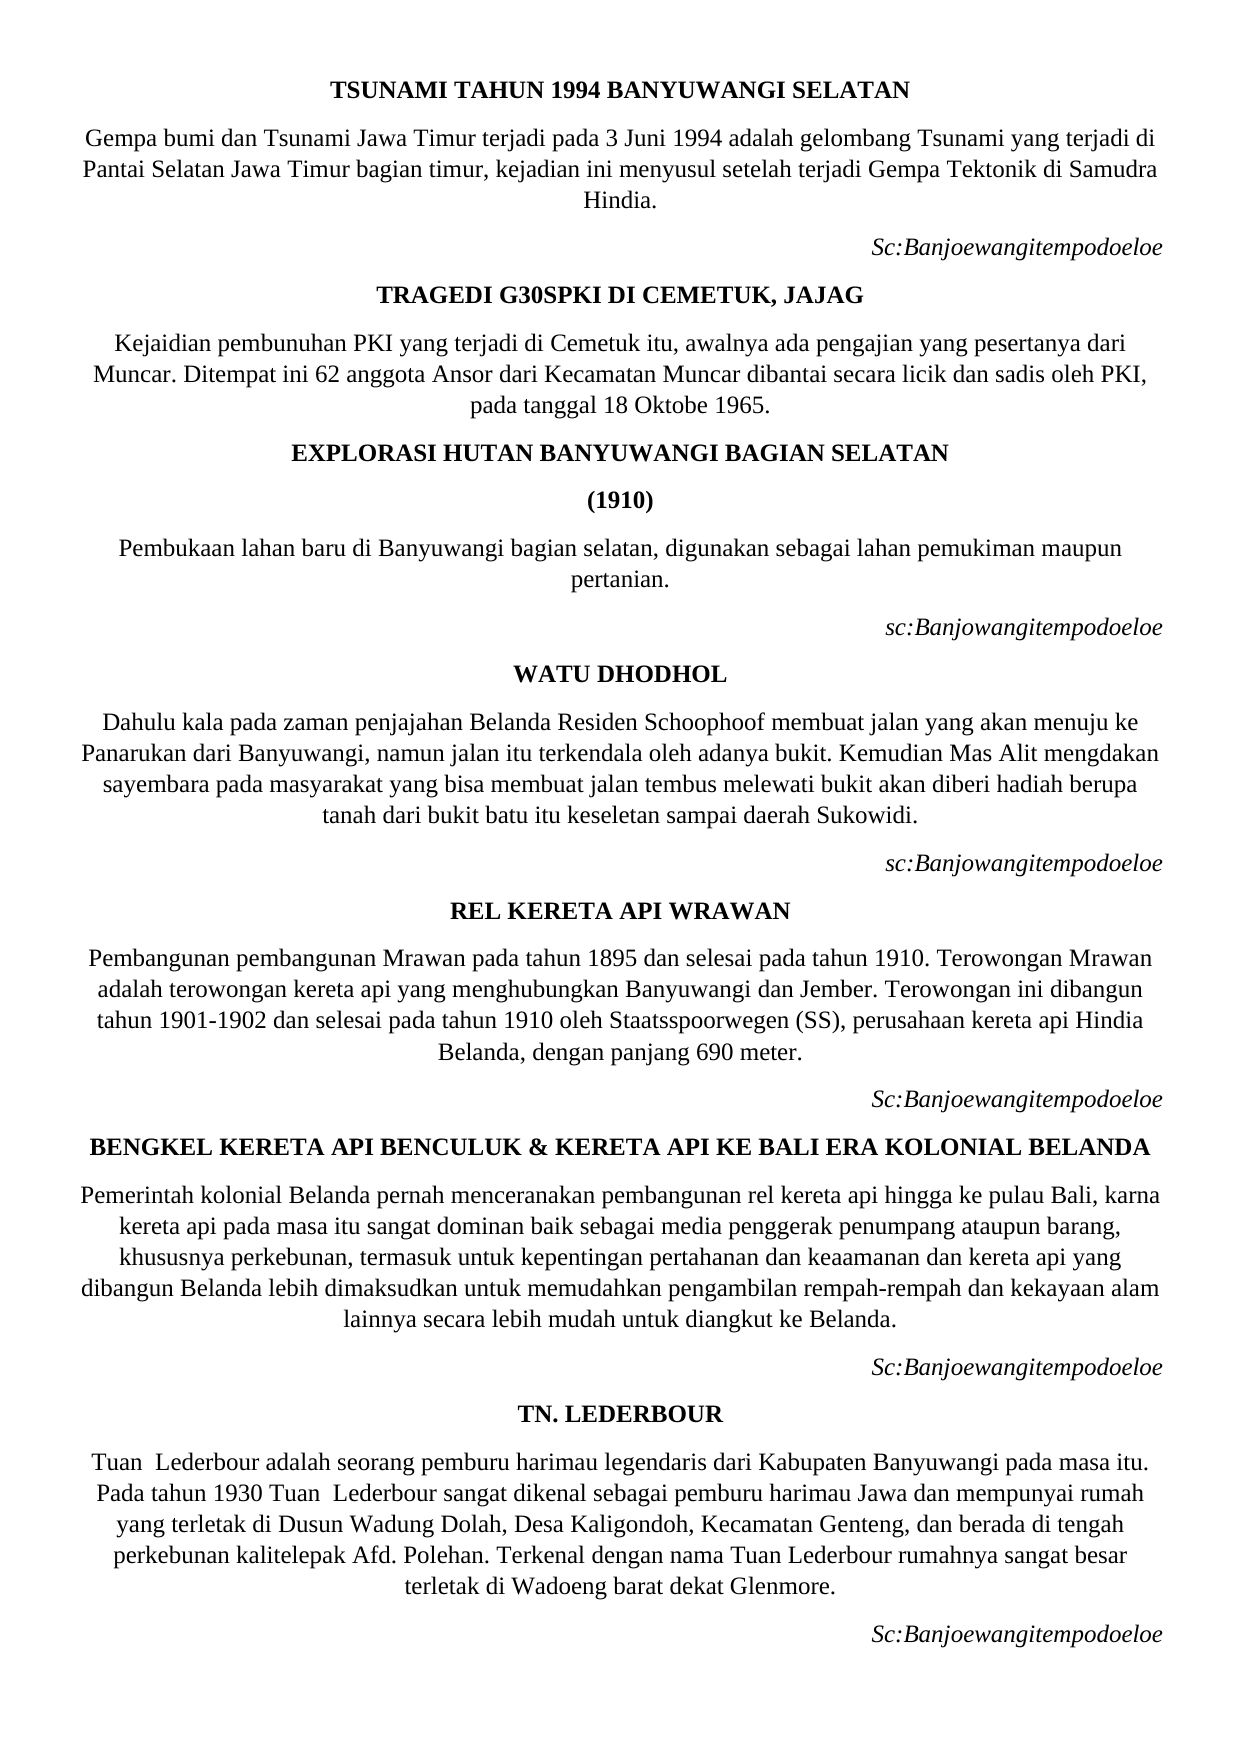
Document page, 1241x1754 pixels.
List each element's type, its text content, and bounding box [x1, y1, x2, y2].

text Pemerintah kolonial Belanda pernah menceranakan pembangunan rel kereta api hingga ke pulau Bali, karna kereta api pada masa itu sangat dominan baik sebagai media penggerak penumpang ataupun barang, khususnya perkebunan, termasuk untuk kepentingan pertahanan dan keaamanan dan kereta api yang dibangun Belanda lebih dimaksudkan untuk memudahkan pengambilan rempah-rempah dan kekayaan alam lainnya secara lebih mudah untuk diangkut ke Belanda. [75, 1180, 1165, 1333]
text sc:Banjowangitempodoeloe [75, 848, 1165, 877]
text Dahulu kala pada zaman penjajahan Belanda Residen Schoophoof membuat jalan yang akan menuju ke Panarukan dari Banyuwangi, namun jalan itu terkendala oleh adanya bukit. Kemudian Mas Alit mengdakan sayembara pada masyarakat yang bisa membuat jalan tembus melewati bukit akan diberi hadiah berupa tanah dari bukit batu itu keseletan sampai daerah Sukowidi. [75, 707, 1165, 829]
text Kejaidian pembunuhan PKI yang terjadi di Cemetuk itu, awalnya ada pengajian yang pesertanya dari Muncar. Ditempat ini 62 anggota Ansor dari Kecamatan Muncar dibantai secara licik dan sadis oleh PKI, pada tanggal 18 Oktobe 1965. [75, 328, 1165, 419]
text sc:Banjowangitempodoeloe [75, 612, 1165, 641]
text Tuan Lederbour adalah seorang pemburu harimau legendaris dari Kabupaten Banyuwangi pada masa itu. Pada tahun 1930 Tuan Lederbour sangat dikenal sebagai pemburu harimau Jawa dan mempunyai rumah yang terletak di Dusun Wadung Dolah, Desa Kaligondoh, Kecamatan Genteng, dan berada di tengah perkebunan kalitelepak Afd. Polehan. Terkenal dengan nama Tuan Lederbour rumahnya sangat besar terletak di Wadoeng barat dekat Glenmore. [75, 1447, 1165, 1600]
text Sc:Banjoewangitempodoeloe [75, 232, 1165, 261]
text (1910) [75, 485, 1165, 514]
text Sc:Banjoewangitempodoeloe [75, 1352, 1165, 1380]
text Pembangunan pembangunan Mrawan pada tahun 1895 dan selesai pada tahun 1910. Terowongan Mrawan adalah terowongan kereta api yang menghubungkan Banyuwangi dan Jember. Terowongan ini dibangun tahun 1901-1902 dan selesai pada tahun 1910 oleh Staatsspoorwegen (SS), perusahaan kereta api Hindia Belanda, dengan panjang 690 meter. [75, 943, 1165, 1065]
text Gempa bumi dan Tsunami Jawa Timur terjadi pada 3 Juni 1994 adalah gelombang Tsunami yang terjadi di Pantai Selatan Jawa Timur bagian timur, kejadian ini menyusul setelah terjadi Gempa Tektonik di Samudra Hindia. [75, 123, 1165, 213]
text Pembukaan lahan baru di Banyuwangi bagian selatan, digunakan sebagai lahan pemukiman maupun pertanian. [75, 533, 1165, 593]
text REL KERETA API WRAWAN [75, 896, 1165, 924]
text TRAGEDI G30SPKI DI CEMETUK, JAJAG [75, 280, 1165, 309]
text BENGKEL KERETA API BENCULUK & KERETA API KE BALI ERA KOLONIAL BELANDA [75, 1132, 1165, 1161]
text WATU DHODHOL [75, 659, 1165, 688]
text EXPLORASI HUTAN BANYUWANGI BAGIAN SELATAN [75, 438, 1165, 466]
text Sc:Banjoewangitempodoeloe [75, 1619, 1165, 1648]
text Sc:Banjoewangitempodoeloe [75, 1084, 1165, 1113]
text TN. LEDERBOUR [75, 1399, 1165, 1428]
text TSUNAMI TAHUN 1994 BANYUWANGI SELATAN [75, 75, 1165, 104]
